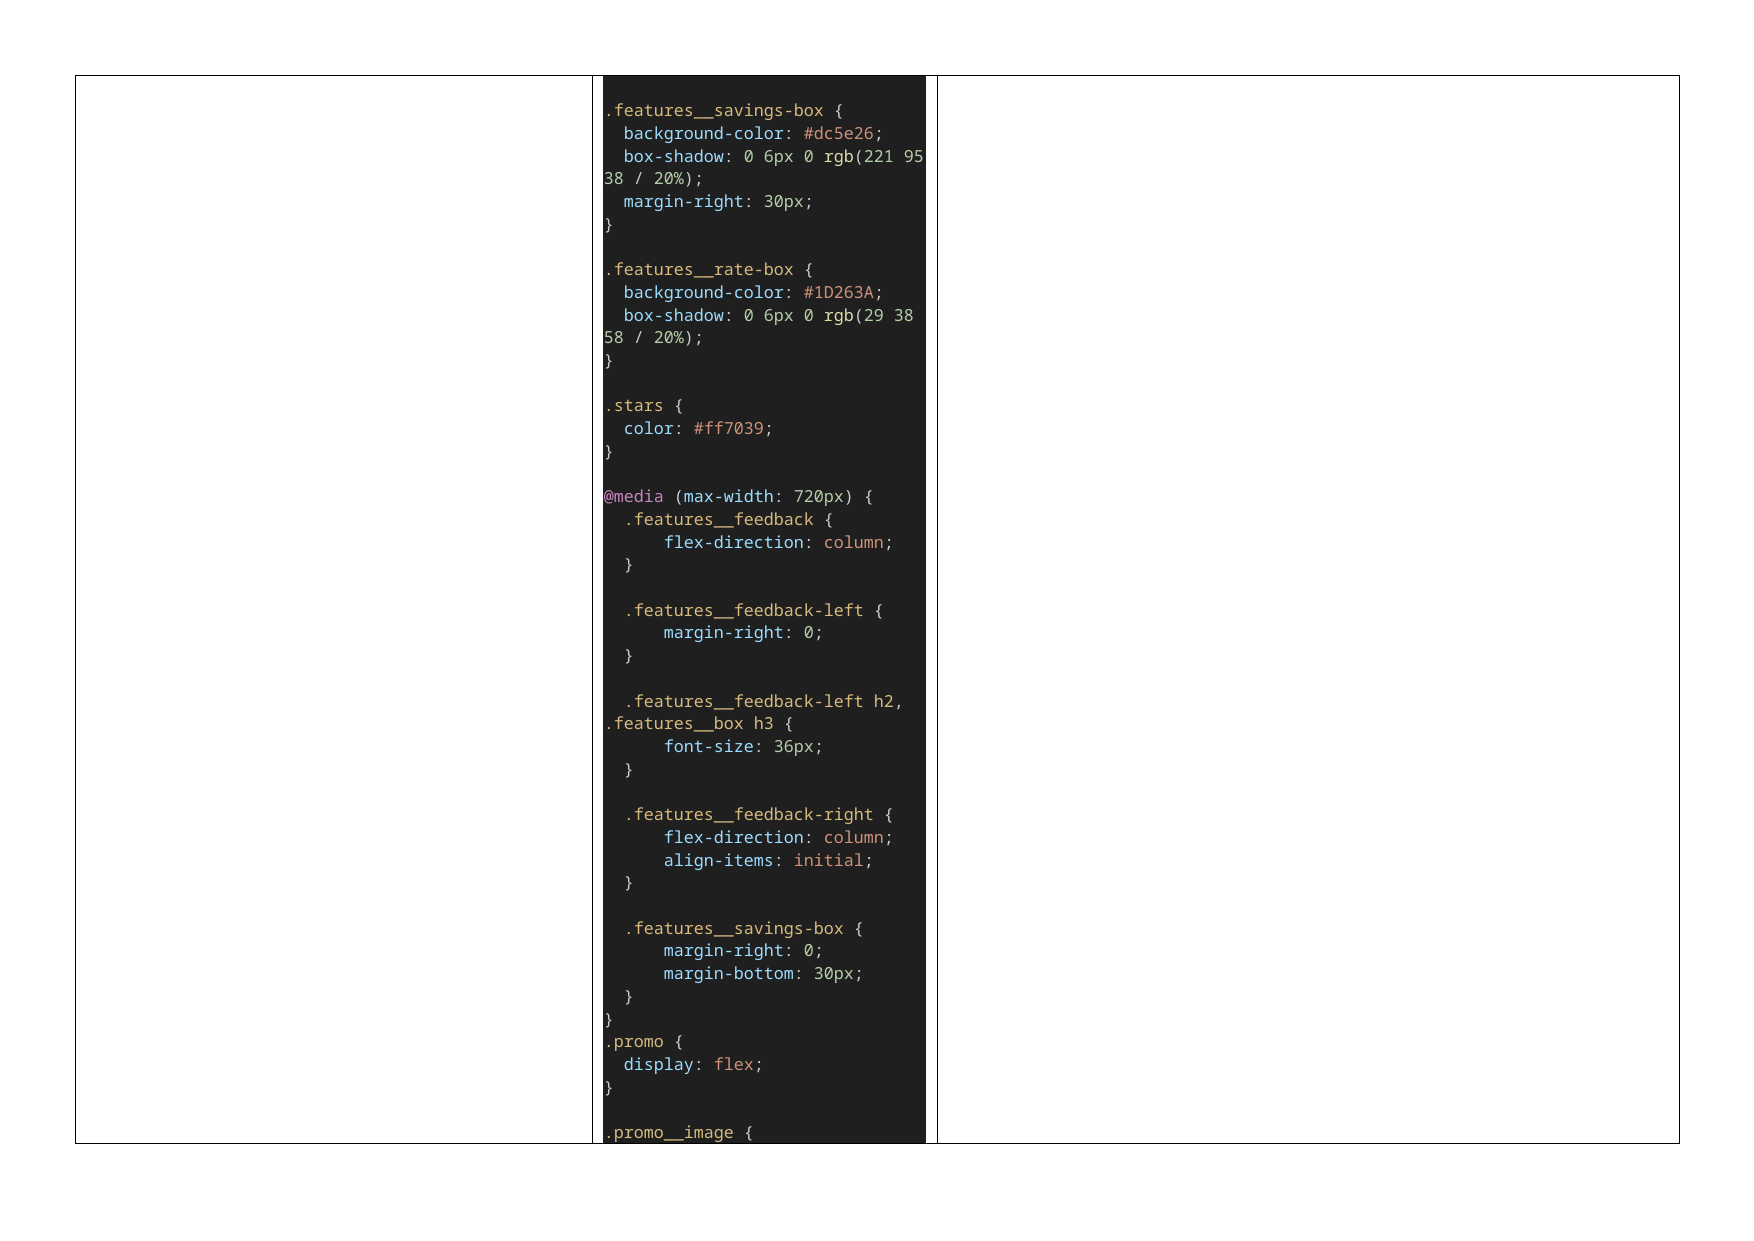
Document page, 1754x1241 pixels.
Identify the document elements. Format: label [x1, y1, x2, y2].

table_cell [76, 76, 592, 1143]
table_cell [938, 76, 1679, 1143]
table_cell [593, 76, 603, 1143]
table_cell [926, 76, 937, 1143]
